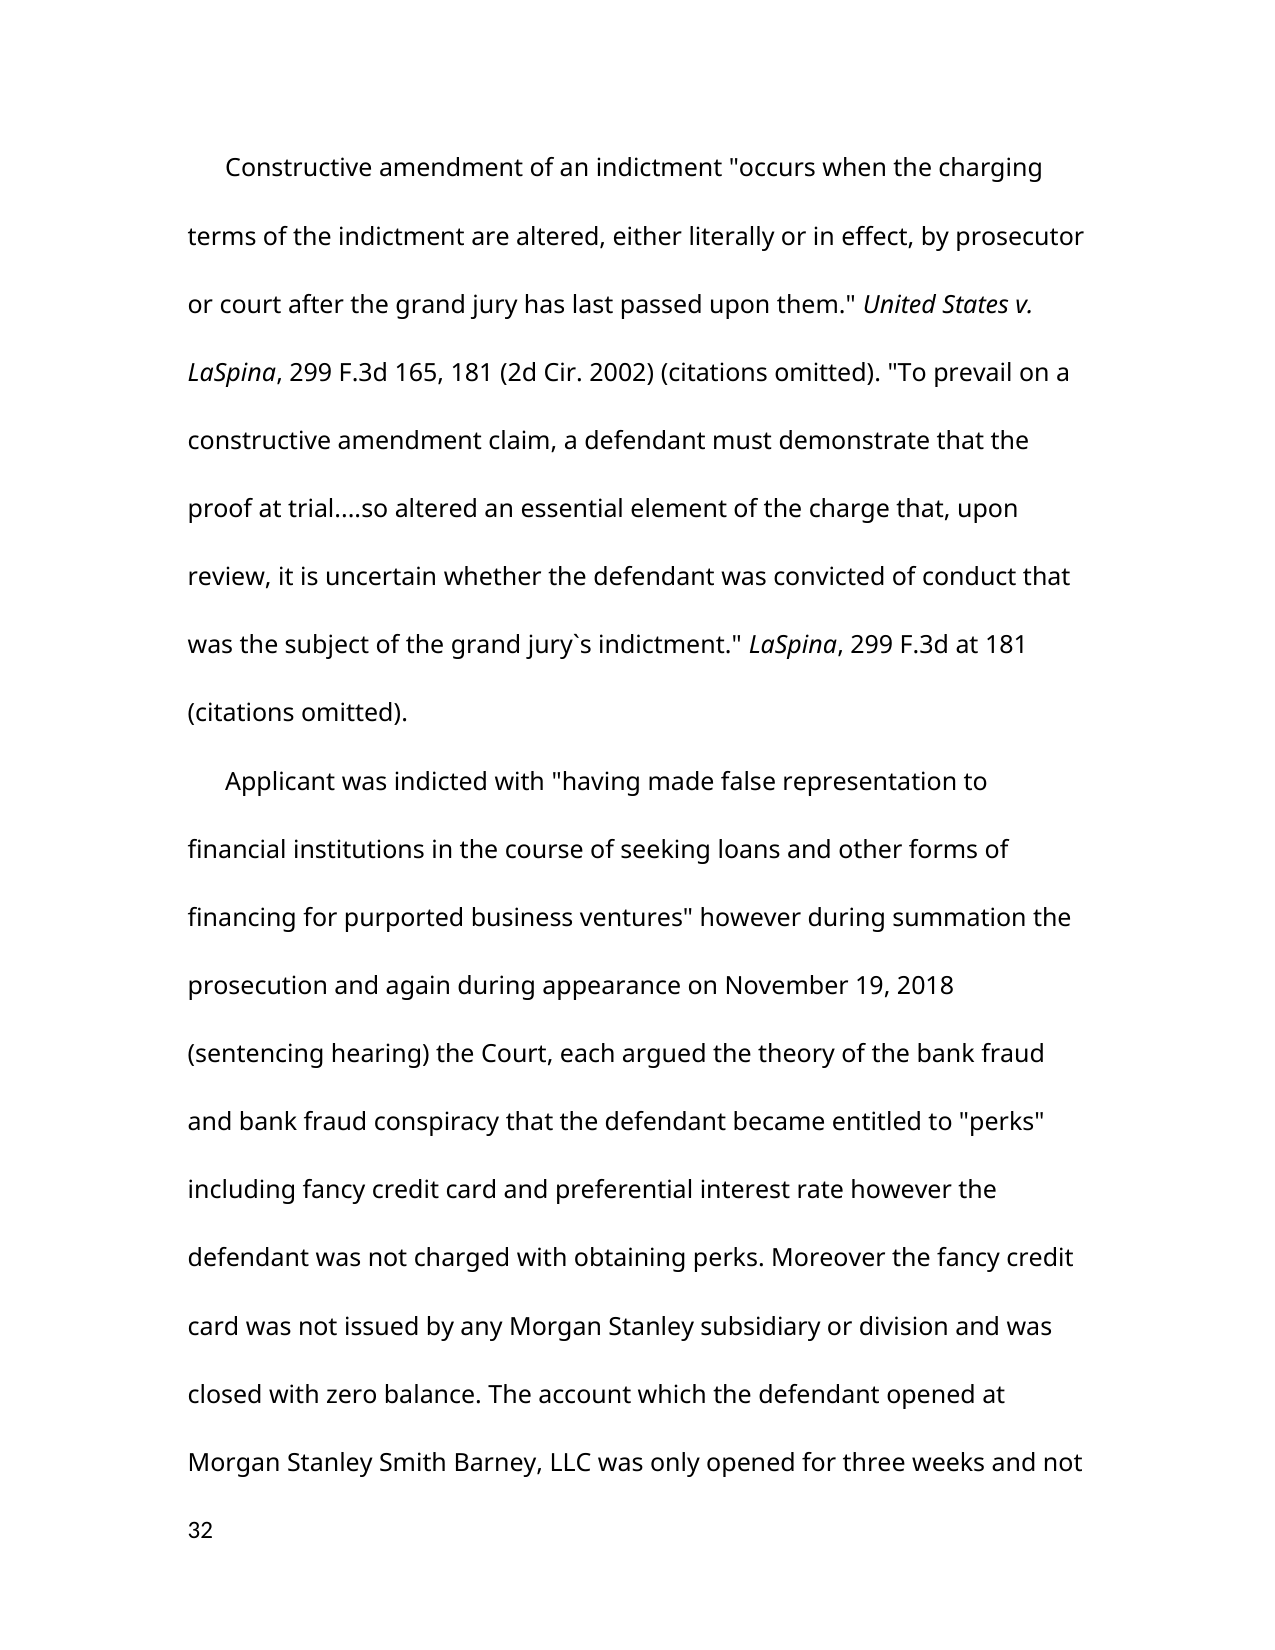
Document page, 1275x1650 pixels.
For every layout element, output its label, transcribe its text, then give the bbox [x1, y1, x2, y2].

text Constructive amendment of an indictment "occurs when the charging terms of the indictment are altered, either literally or in effect, by prosecutor or court after the grand jury has last passed upon them." . "To prevail on a constructive amendment claim, a defendant must demonstrate that the proof at trial....so altered an essential element of the charge that, upon review, it is uncertain whether the defendant was convicted of conduct that was the subject of the grand jury`s indictment." LaSpina, . [187, 150, 1087, 729]
